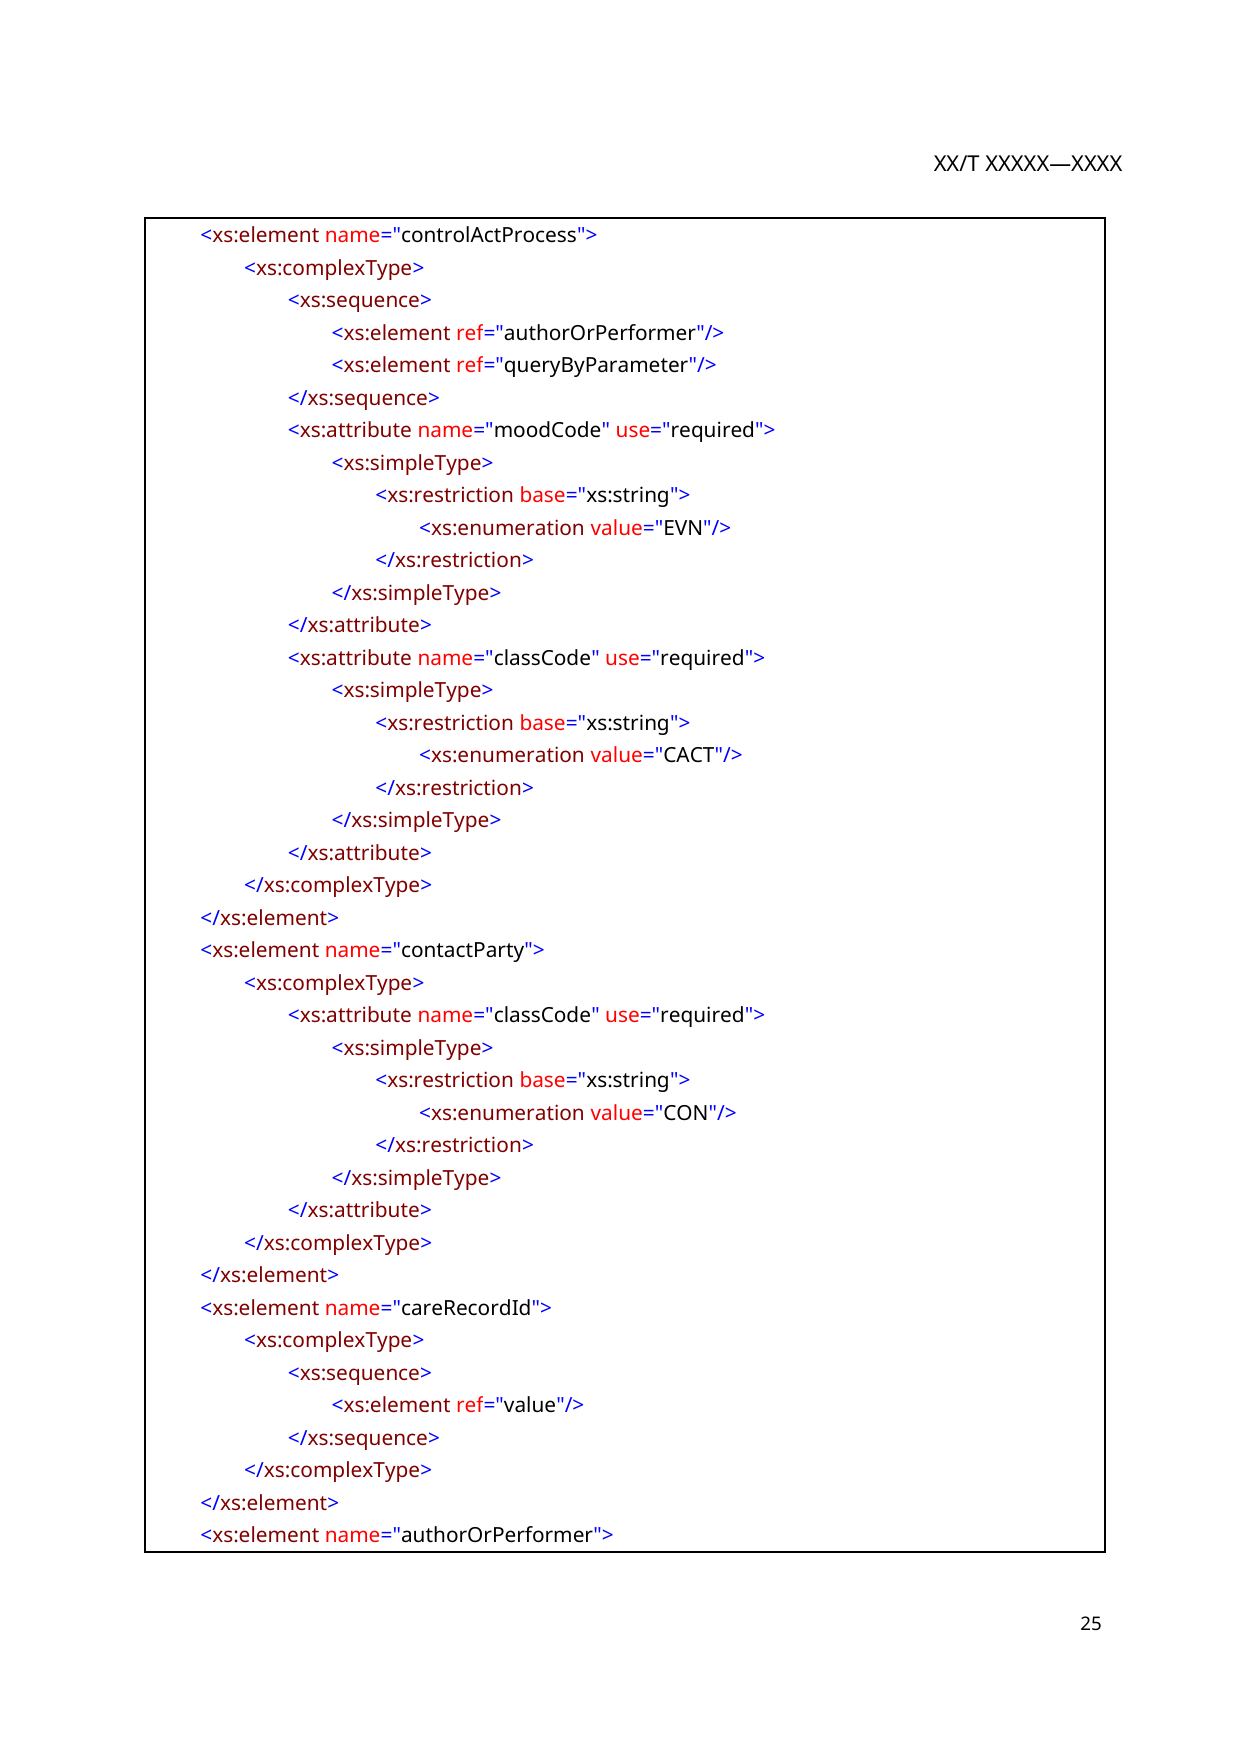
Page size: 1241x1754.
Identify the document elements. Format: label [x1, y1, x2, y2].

table_header [146, 219, 1104, 1551]
